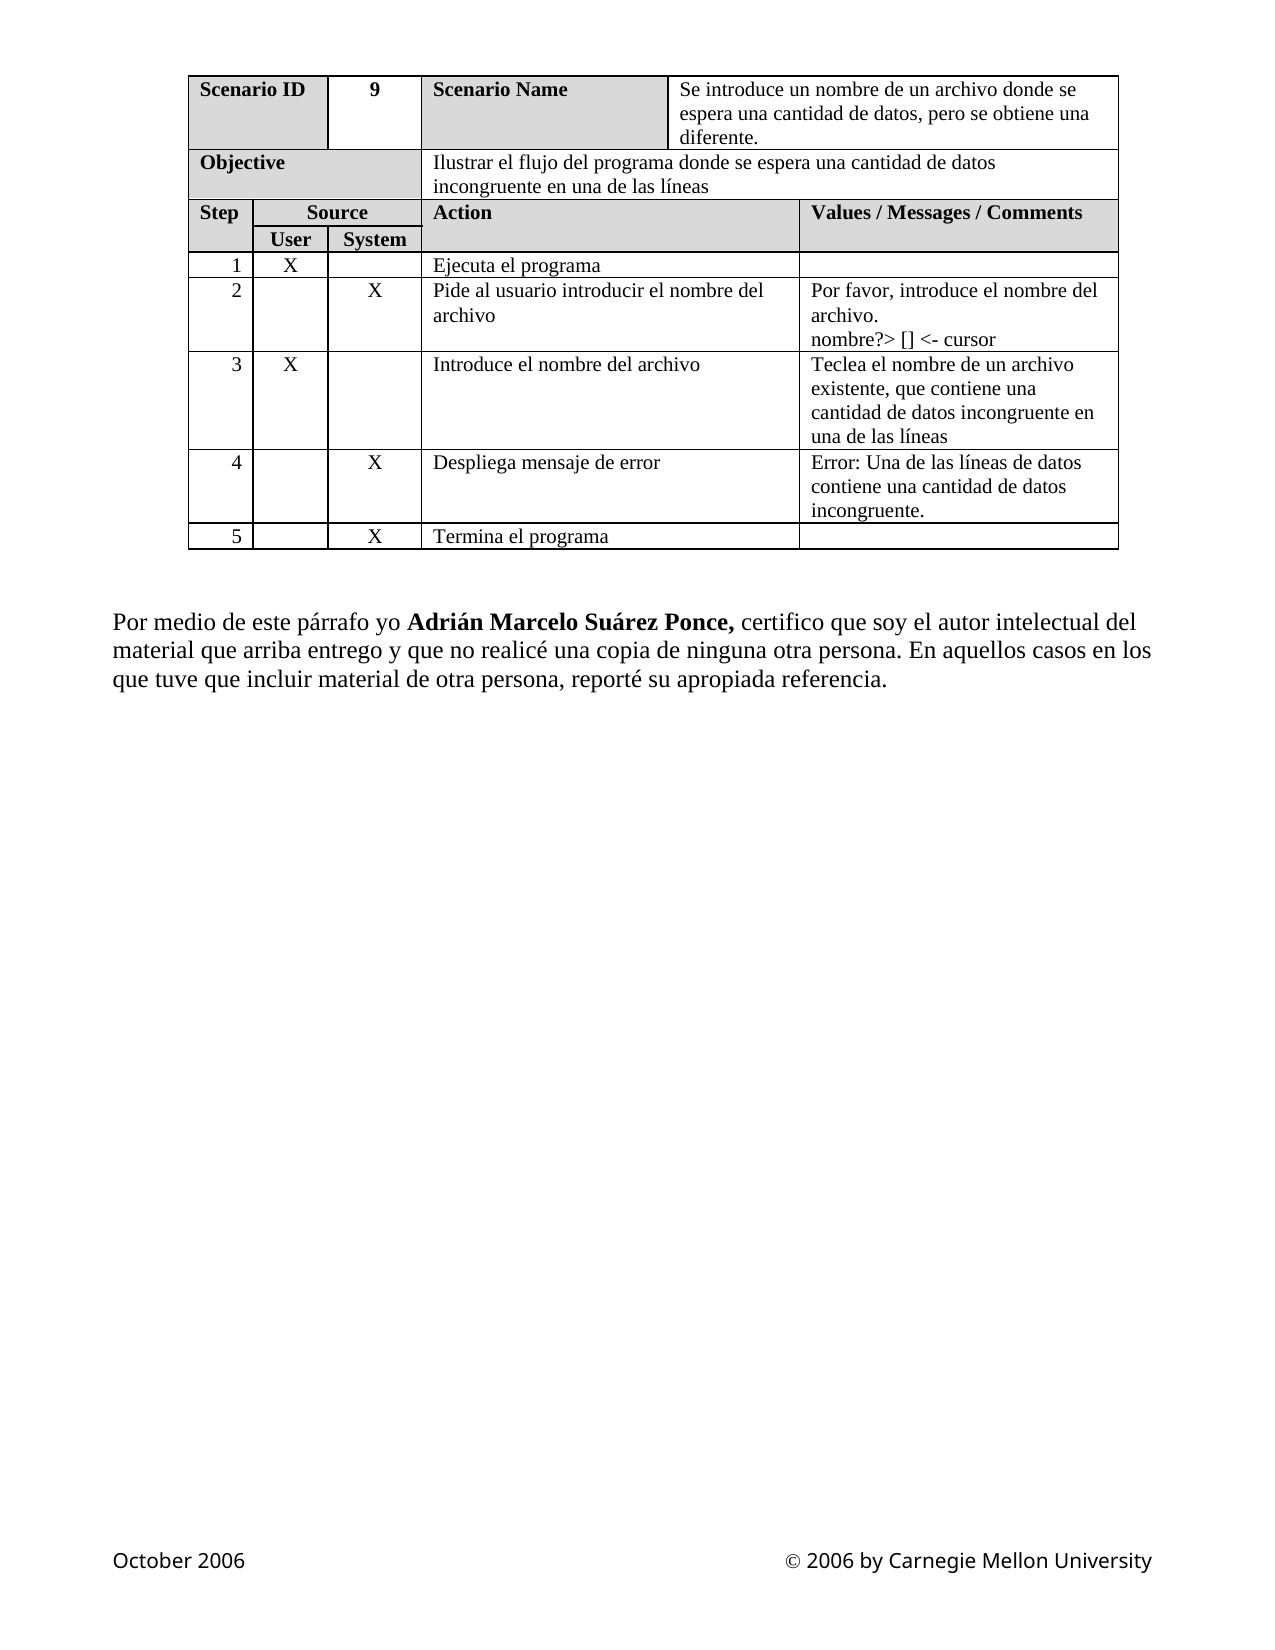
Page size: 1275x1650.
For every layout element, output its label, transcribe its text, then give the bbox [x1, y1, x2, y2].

table_cell 3 [189, 352, 252, 448]
table_cell [254, 524, 327, 548]
table_cell Values / Messages / Comments [800, 200, 1118, 251]
table_cell Action [422, 200, 799, 251]
table_cell Ejecuta el programa [422, 253, 799, 277]
table_cell [800, 524, 1118, 548]
table_cell 5 [189, 524, 252, 548]
table_header Scenario Name [422, 77, 667, 149]
table_cell [329, 253, 421, 277]
table_cell 4 [189, 450, 252, 522]
table_cell X [329, 524, 421, 548]
table_cell Introduce el nombre del archivo [422, 352, 799, 448]
table_cell Teclea el nombre de un archivo existente, que contiene una cantidad de datos incongruente en una de las líneas [800, 352, 1118, 448]
table_cell Despliega mensaje de error [422, 450, 799, 522]
table_cell 2 [189, 278, 252, 351]
table_cell User [254, 227, 327, 251]
table_cell [800, 253, 1118, 277]
table_cell X [254, 253, 327, 277]
table_header Se introduce un nombre de un archivo donde se espera una cantidad de datos, pero se obtiene una diferente. [669, 77, 1118, 149]
table_cell Objective [189, 150, 421, 198]
table_cell X [329, 450, 421, 522]
table_cell [254, 278, 327, 351]
table_cell Pide al usuario introducir el nombre del archivo [422, 278, 799, 351]
table_cell Error: Una de las líneas de datos contiene una cantidad de datos incongruente. [800, 450, 1118, 522]
table_cell X [254, 352, 327, 448]
table_cell [329, 352, 421, 448]
table_cell Termina el programa [422, 524, 799, 548]
table_cell Step [189, 200, 252, 251]
table_cell Ilustrar el flujo del programa donde se espera una cantidad de datos incongruente en una de las líneas [422, 150, 1118, 198]
table_cell [254, 450, 327, 522]
table_header Scenario ID [189, 77, 327, 149]
table_cell Source [254, 200, 421, 225]
table_header 9 [329, 77, 421, 149]
table_cell 1 [189, 253, 252, 277]
text Por medio de este párrafo yo Adrián Marcelo Suárez Ponce, certifico que soy el autor intelectual del material que arriba entrego y que no realicé una copia de ninguna otra persona. En aquellos casos en los que tuve que incluir material de otra persona, reporté su apropiada referencia. [112, 607, 1162, 693]
table_cell Por favor, introduce el nombre del archivo. nombre?> [] <- cursor [800, 278, 1118, 351]
table_cell System [329, 227, 421, 251]
table_cell X [329, 278, 421, 351]
